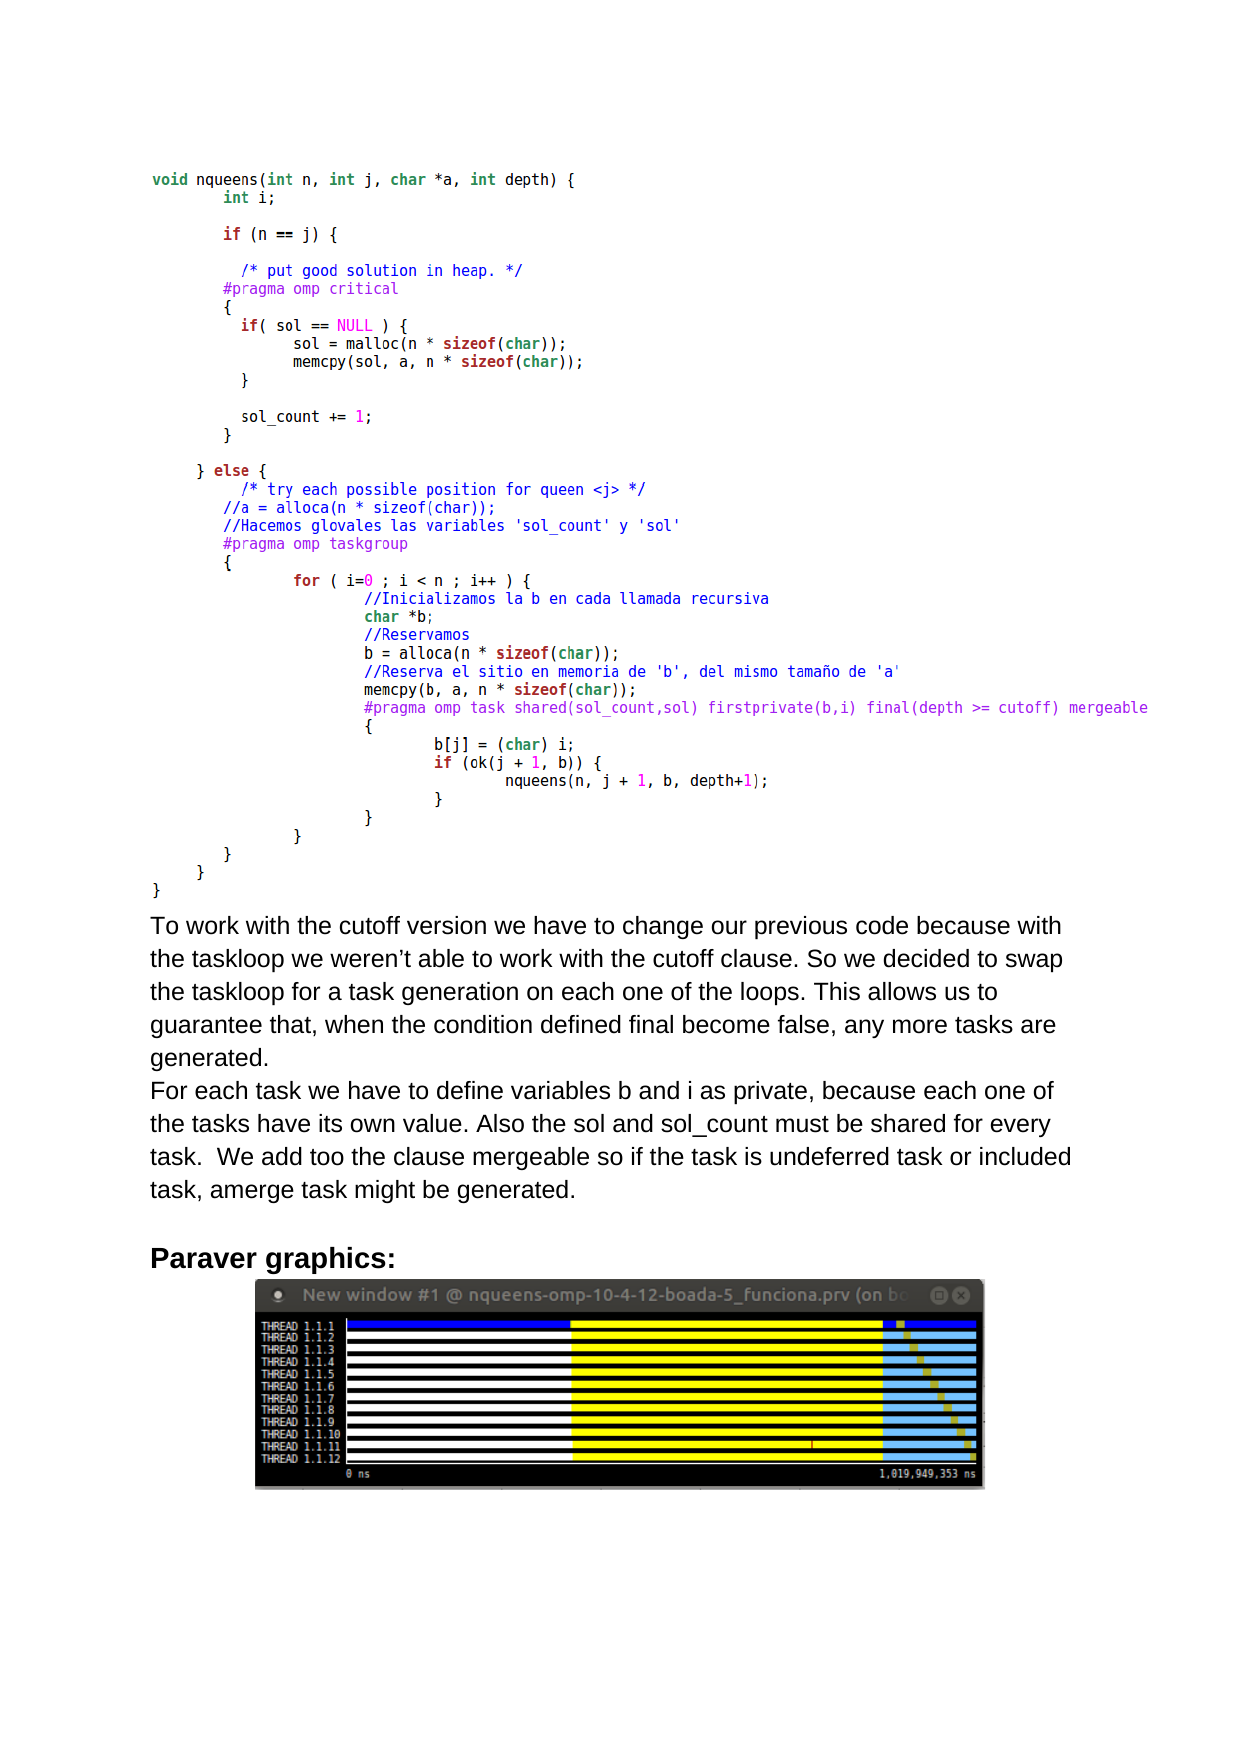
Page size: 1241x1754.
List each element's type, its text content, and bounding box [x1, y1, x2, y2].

picture [255, 1279, 986, 1490]
text For each task we have to define variables b and i as private, because each one of the tasks have its own value. Also the sol and sol_count must be shared for every task. We add too the clause mergeable so if the task is undeferred task or included task, amerge task might be generated. [150, 1076, 1090, 1204]
picture [150, 150, 1175, 907]
text To work with the cutoff version we have to change our previous code because with the taskloop we weren’t able to work with the cutoff clause. So we decided to swap the taskloop for a task generation on each one of the loops. This allows us to guarantee that, when the condition defined final become false, any more tasks are generated. [150, 911, 1090, 1072]
text Paraver graphics: [150, 1241, 1090, 1274]
